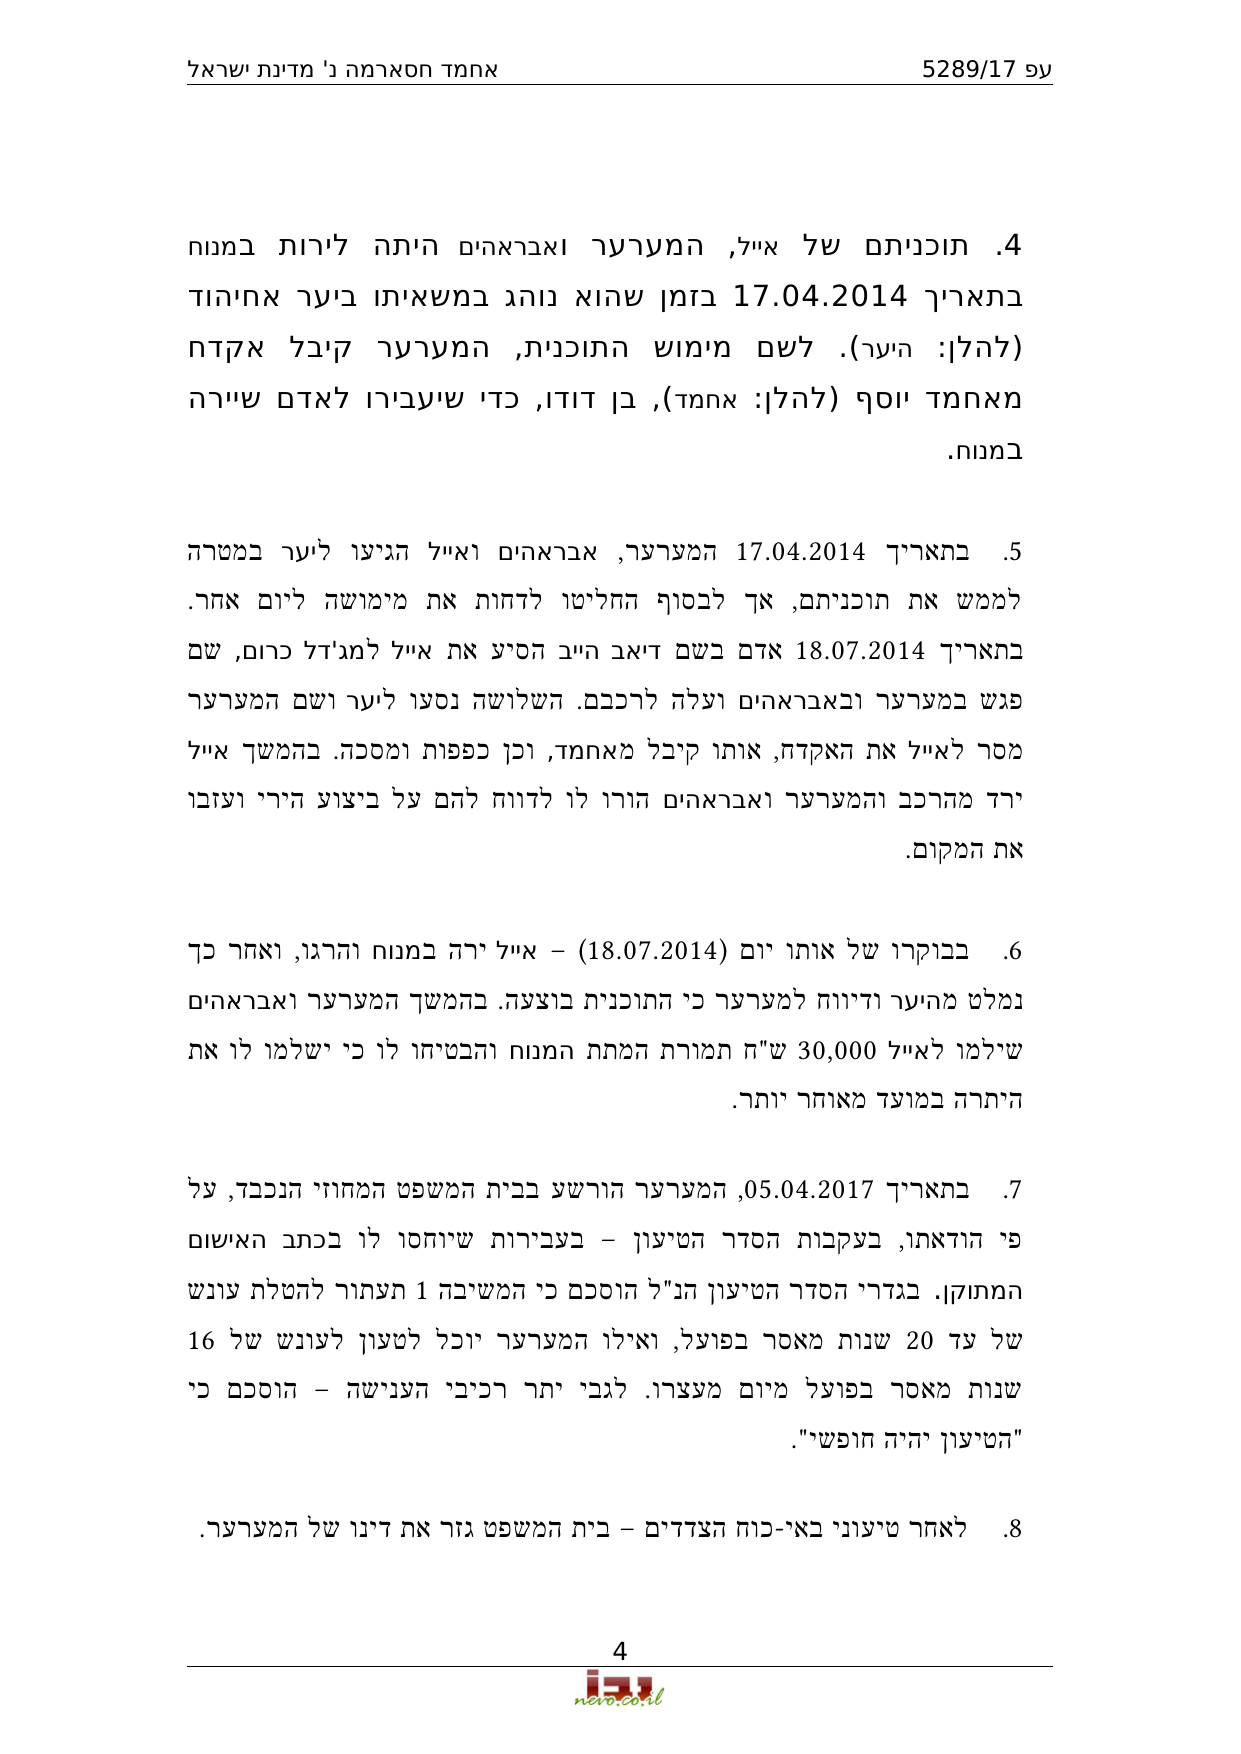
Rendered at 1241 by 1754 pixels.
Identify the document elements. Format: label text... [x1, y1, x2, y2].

picture [574, 1669, 666, 1707]
list בתאריך 17.04.2014 המערער, אבראהים ואייל הגיעו ליער במטרה לממש את תוכניתם, אך לבסוף החליטו לדחות את מימושה ליום אחר. בתאריך 18.07.2014 אדם בשם דיאב הייב הסיע את אייל למג'דל כרום, שם פגש במערער ובאבראהים ועלה לרכבם. השלושה נסעו ליער ושם המערער מסר לאייל את האקדח, אותו קיבל מאחמד, וכן כפפות ומסכה. בהמשך אייל ירד מהרכב והמערער ואבראהים הורו לו לדווח להם על ביצוע הירי ועזבו את המקום. [187, 534, 1023, 866]
list בתאריך 05.04.2017, המערער הורשע בבית המשפט המחוזי הנכבד, על פי הודאתו, בעקבות הסדר הטיעון – בעבירות שיוחסו לו בכתב האישום המתוקן. בגדרי הסדר הטיעון הנ"ל הוסכם כי המשיבה 1 תעתור להטלת עונש של עד 20 שנות מאסר בפועל, ואילו המערער יוכל לטעון לעונש של 16 שנות מאסר בפועל מיום מעצרו. לגבי יתר רכיבי הענישה – הוסכם כי "הטיעון יהיה חופשי". [187, 1172, 1023, 1456]
list לאחר טיעוני באי-כוח הצדדים – בית המשפט גזר את דינו של המערער. [187, 1512, 1023, 1545]
list בבוקרו של אותו יום (18.07.2014) – אייל ירה במנוח והרגו, ואחר כך נמלט מהיער ודיווח למערער כי התוכנית בוצעה. בהמשך המערער ואבראהים שילמו לאייל 30,000 ש"ח תמורת המתת המנוח והבטיחו לו כי ישלמו לו את היתרה במועד מאוחר יותר. [187, 933, 1023, 1116]
list תוכניתם של אייל, המערער ואבראהים היתה לירות במנוח בתאריך 17.04.2014 בזמן שהוא נוהג במשאיתו ביער אחיהוד (להלן: היער). לשם מימוש התוכנית, המערער קיבל אקדח מאחמד יוסף (להלן: אחמד), בן דודו, כדי שיעבירו לאדם שיירה במנוח. [187, 228, 1023, 466]
